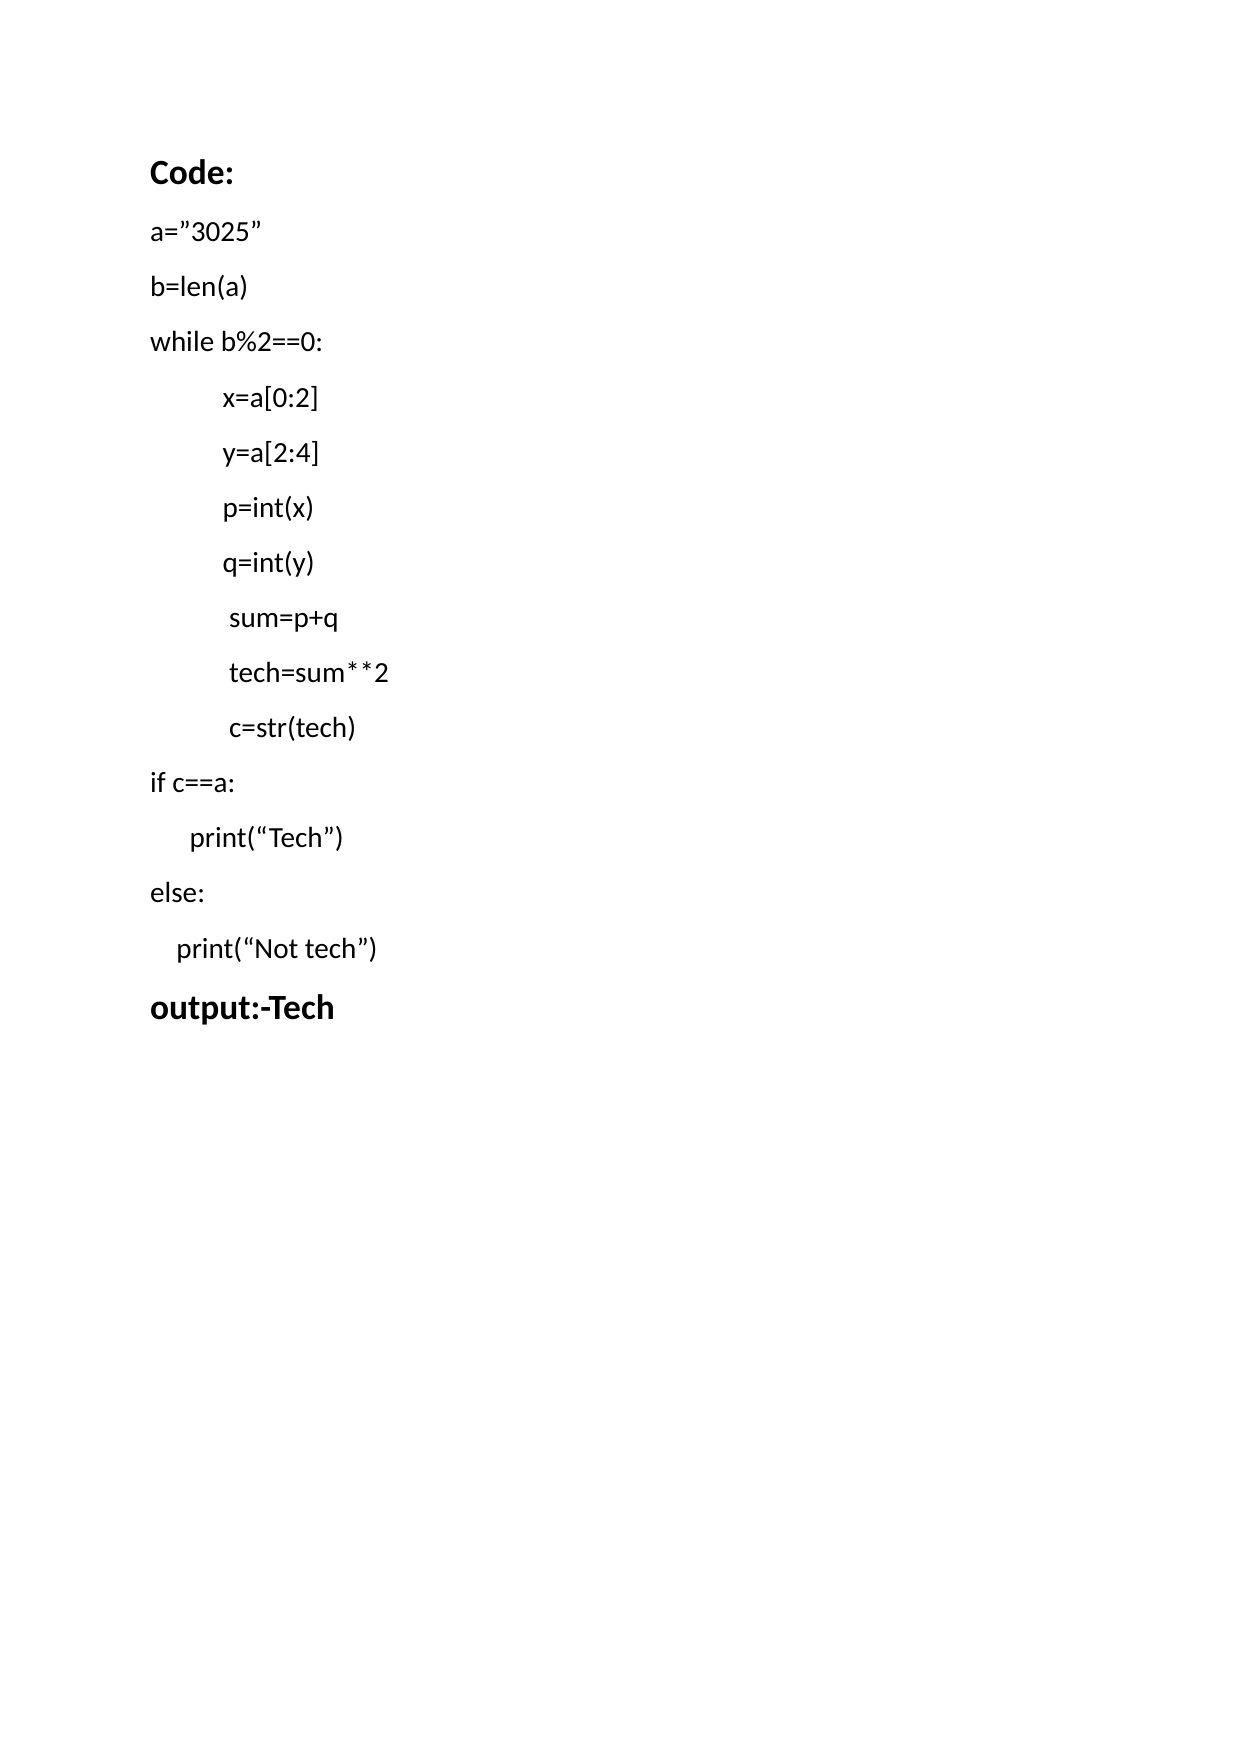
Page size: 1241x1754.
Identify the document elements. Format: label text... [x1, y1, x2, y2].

text output:-Tech [150, 985, 1090, 1028]
text if c==a: [150, 764, 1090, 800]
text print(“Not tech”) [150, 930, 1090, 965]
text p=int(x) [150, 489, 1090, 524]
text print(“Tech”) [150, 819, 1090, 855]
text else: [150, 874, 1090, 910]
text sum=p+q [150, 599, 1090, 635]
text tech=sum**2 [150, 654, 1090, 690]
text c=str(tech) [150, 709, 1090, 745]
text b=len(a) [150, 268, 1090, 304]
text a=”3025” [150, 213, 1090, 249]
text y=a[2:4] [150, 434, 1090, 469]
text Code: [150, 150, 1090, 193]
text q=int(y) [150, 544, 1090, 579]
text x=a[0:2] [150, 379, 1090, 414]
text while b%2==0: [150, 323, 1090, 359]
